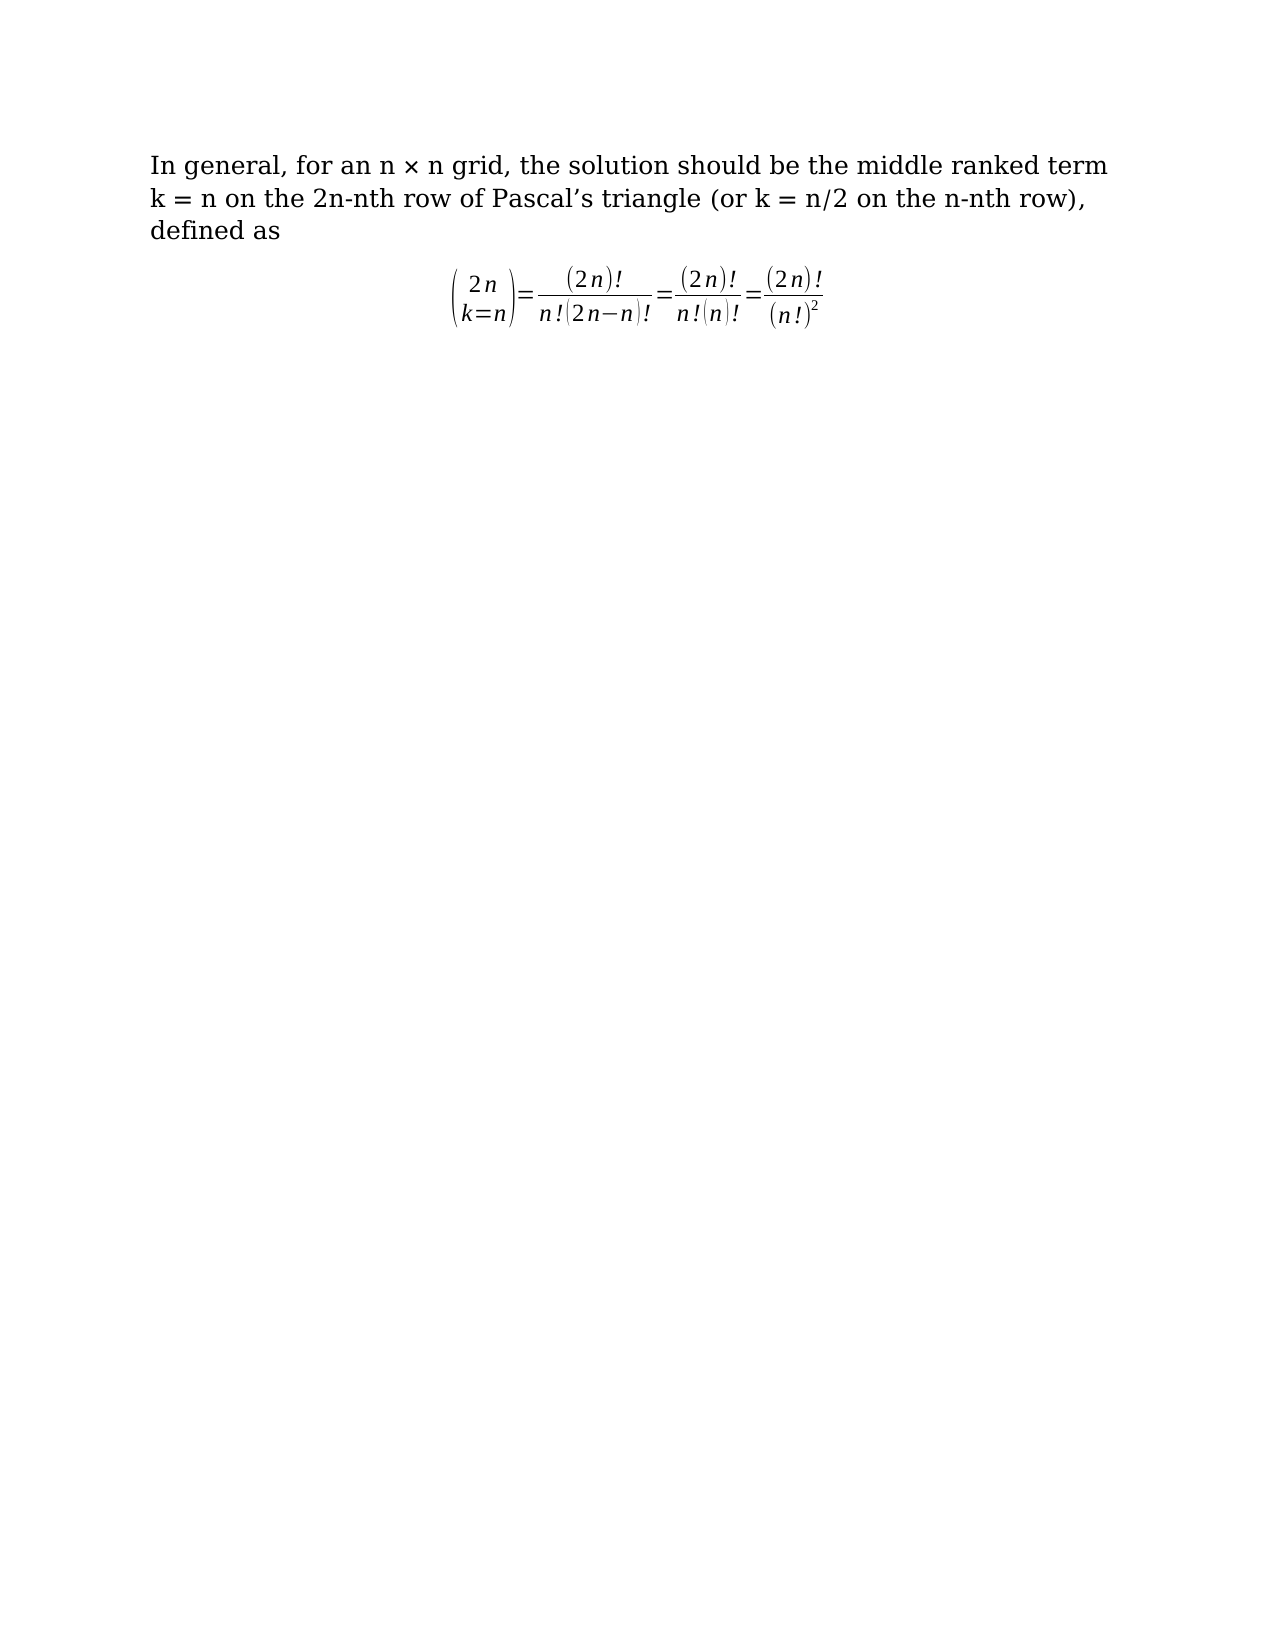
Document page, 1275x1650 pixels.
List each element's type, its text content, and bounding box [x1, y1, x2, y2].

text In general, for an n × n grid, the solution should be the middle ranked term k = n on the 2n-nth row of Pascal’s triangle (or k = n/2 on the n-nth row), defined as [150, 150, 1125, 245]
